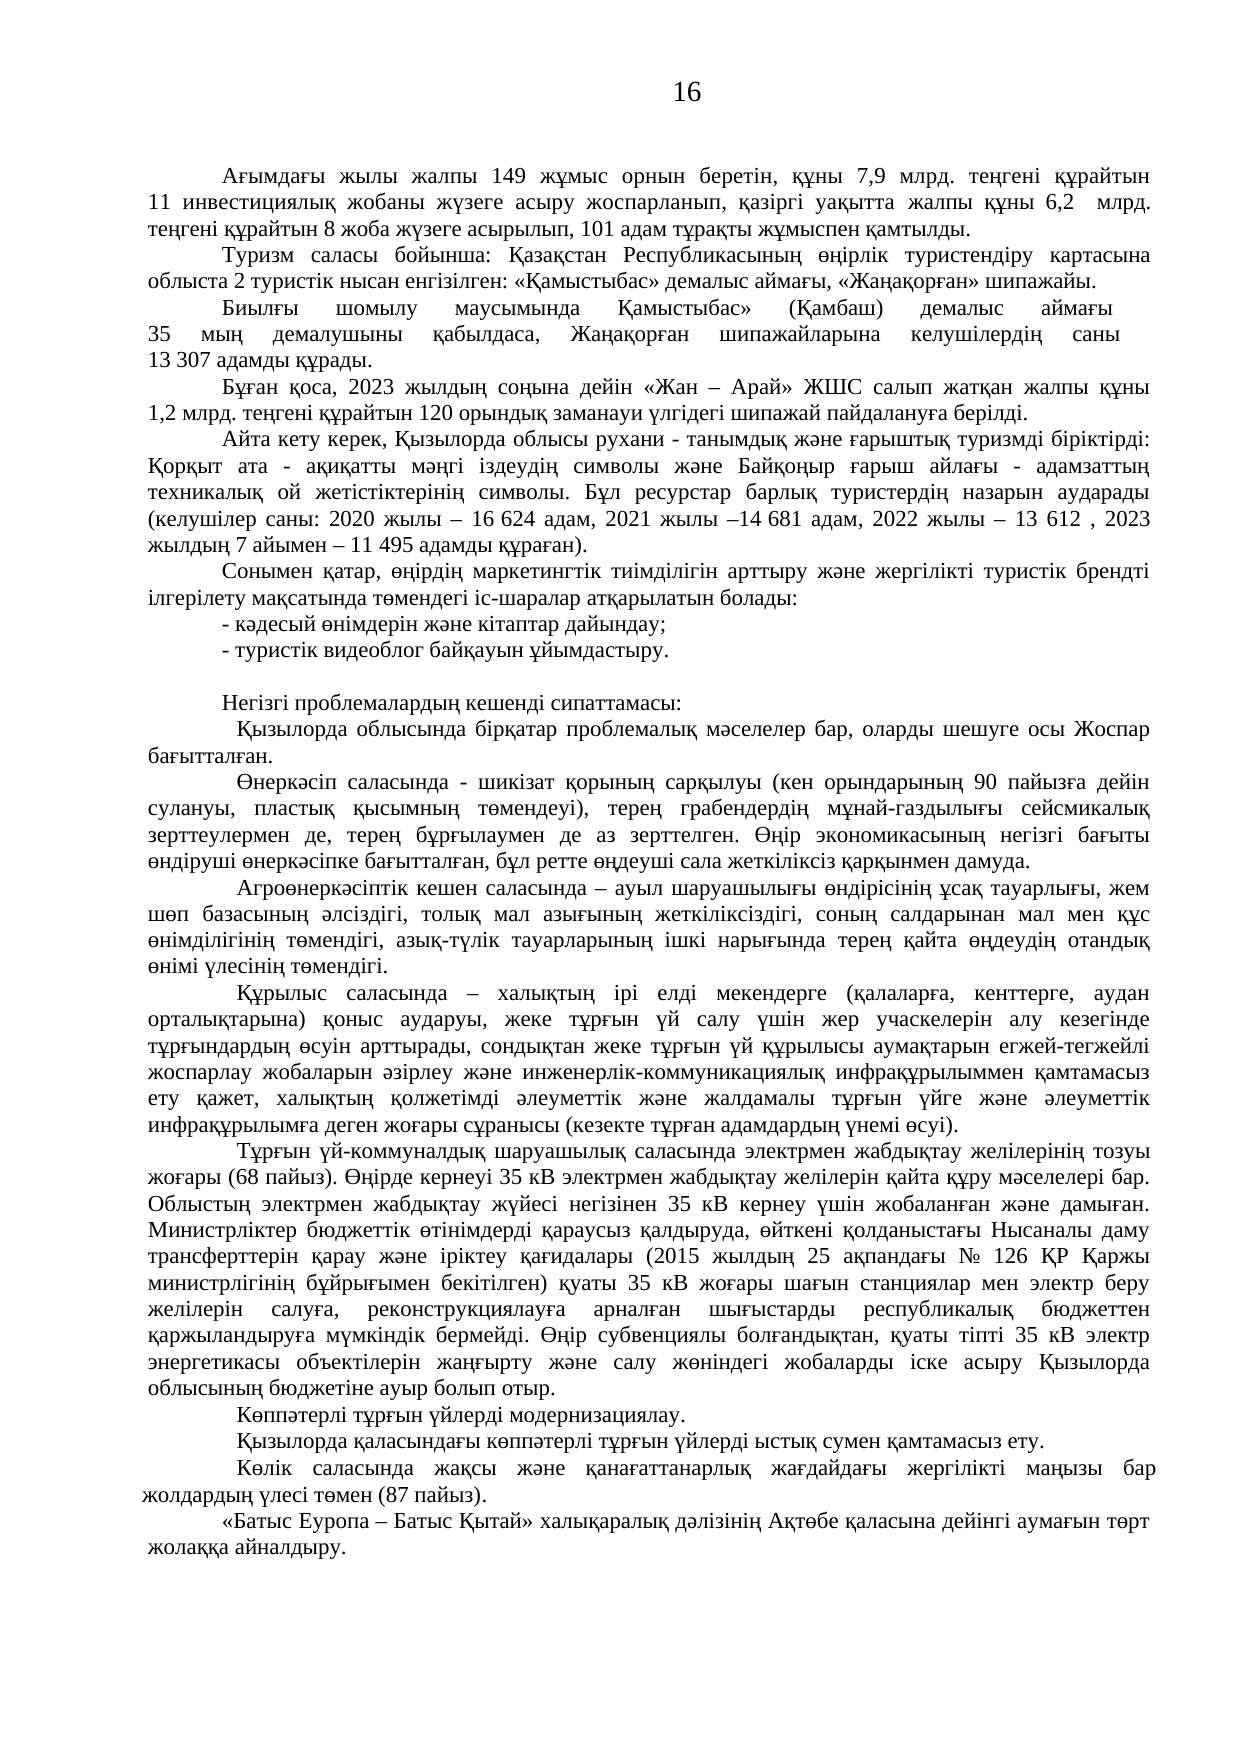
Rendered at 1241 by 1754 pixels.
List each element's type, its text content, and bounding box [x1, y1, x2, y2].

text Айта кету керек, Қызылорда облысы рухани - танымдық және ғарыштық туризмді біріктірді: Қорқыт ата - ақиқатты мәңгі іздеудің символы және Байқоңыр ғарыш айлағы - адамзаттың техникалық ой жетістіктерінің символы. Бұл ресурстар барлық туристердің назарын аударады (келушілер саны: 2020 жылы – 16 624 адам, 2021 жылы –14 681 адам, 2022 жылы – 13 612 , 2023 жылдың 7 айымен – 11 495 адамды құраған). [148, 426, 1152, 557]
text Көлік саласында жақсы және қанағаттанарлық жағдайдағы жергілікті маңызы бар жолдардың үлесі төмен (87 пайыз). [142, 1454, 1157, 1507]
text Бұған қоса, 2023 жылдың соңына дейін «Жан – Арай» ЖШС салып жатқан жалпы құны 1,2 млрд. теңгені құрайтын 120 орындық заманауи үлгідегі шипажай пайдалануға берілді. [148, 373, 1152, 426]
text Көппәтерлі тұрғын үйлерді модернизациялау. [148, 1401, 1152, 1427]
text Ағымдағы жылы жалпы 149 жұмыс орнын беретін, құны 7,9 млрд. теңгені құрайтын 11 инвестициялық жобаны жүзеге асыру жоспарланып, қазіргі уақытта жалпы құны 6,2 млрд. теңгені құрайтын 8 жоба жүзеге асырылып, 101 адам тұрақты жұмыспен қамтылды. [148, 162, 1152, 241]
text Туризм саласы бойынша: Қазақстан Республикасының өңірлік туристендіру картасына облыста 2 туристік нысан енгізілген: «Қамыстыбас» демалыс аймағы, «Жаңақорған» шипажайы. [148, 241, 1152, 294]
text Сонымен қатар, өңірдің маркетингтік тиімділігін арттыру және жергілікті туристік брендті ілгерілету мақсатында төмендегі іс-шаралар атқарылатын болады: [148, 557, 1152, 610]
text Өнеркәсіп саласында - шикізат қорының сарқылуы (кен орындарының 90 пайызға дейін сулануы, пластық қысымның төмендеуі), терең грабендердің мұнай-газдылығы сейсмикалық зерттеулермен де, терең бұрғылаумен де аз зерттелген. Өңір экономикасының негізгі бағыты өндіруші өнеркәсіпке бағытталған, бұл ретте өңдеуші сала жеткіліксіз қарқынмен дамуда. [148, 768, 1152, 873]
text Биылғы шомылу маусымында Қамыстыбас» (Қамбаш) демалыс аймағы 35 мың демалушыны қабылдаса, Жаңақорған шипажайларына келушілердің саны 13 307 адамды құрады. [148, 294, 1152, 373]
text Негізгі проблемалардың кешенді сипаттамасы: [148, 689, 1152, 715]
text - кәдесый өнімдерін және кітаптар дайындау; [148, 610, 1152, 636]
text Агроөнеркәсіптік кешен саласында – ауыл шаруашылығы өндірісінің ұсақ тауарлығы, жем шөп базасының әлсіздігі, толық мал азығының жеткіліксіздігі, соның салдарынан мал мен құс өнімділігінің төмендігі, азық-түлік тауарларының ішкі нарығында терең қайта өңдеудің отандық өнімі үлесінің төмендігі. [148, 873, 1152, 979]
text Қызылорда облысында бірқатар проблемалық мәселелер бар, оларды шешуге осы Жоспар бағытталған. [148, 715, 1152, 768]
text - туристік видеоблог байқауын ұйымдастыру. [148, 636, 1152, 663]
text «Батыс Еуропа – Батыс Қытай» халықаралық дәлізінің Ақтөбе қаласына дейінгі аумағын төрт жолаққа айналдыру. [148, 1507, 1152, 1599]
text Тұрғын үй-коммуналдық шаруашылық саласында электрмен жабдықтау желілерінің тозуы жоғары (68 пайыз). Өңірде кернеуі 35 кВ электрмен жабдықтау желілерін қайта құру мәселелері бар. Облыстың электрмен жабдықтау жүйесі негізінен 35 кВ кернеу үшін жобаланған және дамыған. Министрліктер бюджеттік өтінімдерді қараусыз қалдыруда, өйткені қолданыстағы Нысаналы даму трансферттерін қарау және іріктеу қағидалары (2015 жылдың 25 ақпандағы № 126 ҚР Қаржы министрлігінің бұйрығымен бекітілген) қуаты 35 кВ жоғары шағын станциялар мен электр беру желілерін салуға, реконструкциялауға арналған шығыстарды республикалық бюджеттен қаржыландыруға мүмкіндік бермейді. Өңір субвенциялы болғандықтан, қуаты тіпті 35 кВ электр энергетикасы объектілерін жаңғырту және салу жөніндегі жобаларды іске асыру Қызылорда облысының бюджетіне ауыр болып отыр. [148, 1137, 1152, 1401]
text Қызылорда қаласындағы көппәтерлі тұрғын үйлерді ыстық сумен қамтамасыз ету. [148, 1427, 1152, 1453]
text Құрылыс саласында – халықтың ірі елді мекендерге (қалаларға, кенттерге, аудан орталықтарына) қоныс аударуы, жеке тұрғын үй салу үшін жер учаскелерін алу кезегінде тұрғындардың өсуін арттырады, сондықтан жеке тұрғын үй құрылысы аумақтарын егжей-тегжейлі жоспарлау жобаларын әзірлеу және инженерлік-коммуникациялық инфрақұрылыммен қамтамасыз ету қажет, халықтың қолжетімді әлеуметтік және жалдамалы тұрғын үйге және әлеуметтік инфрақұрылымға деген жоғары сұранысы (кезекте тұрған адамдардың үнемі өсуі). [148, 979, 1152, 1137]
